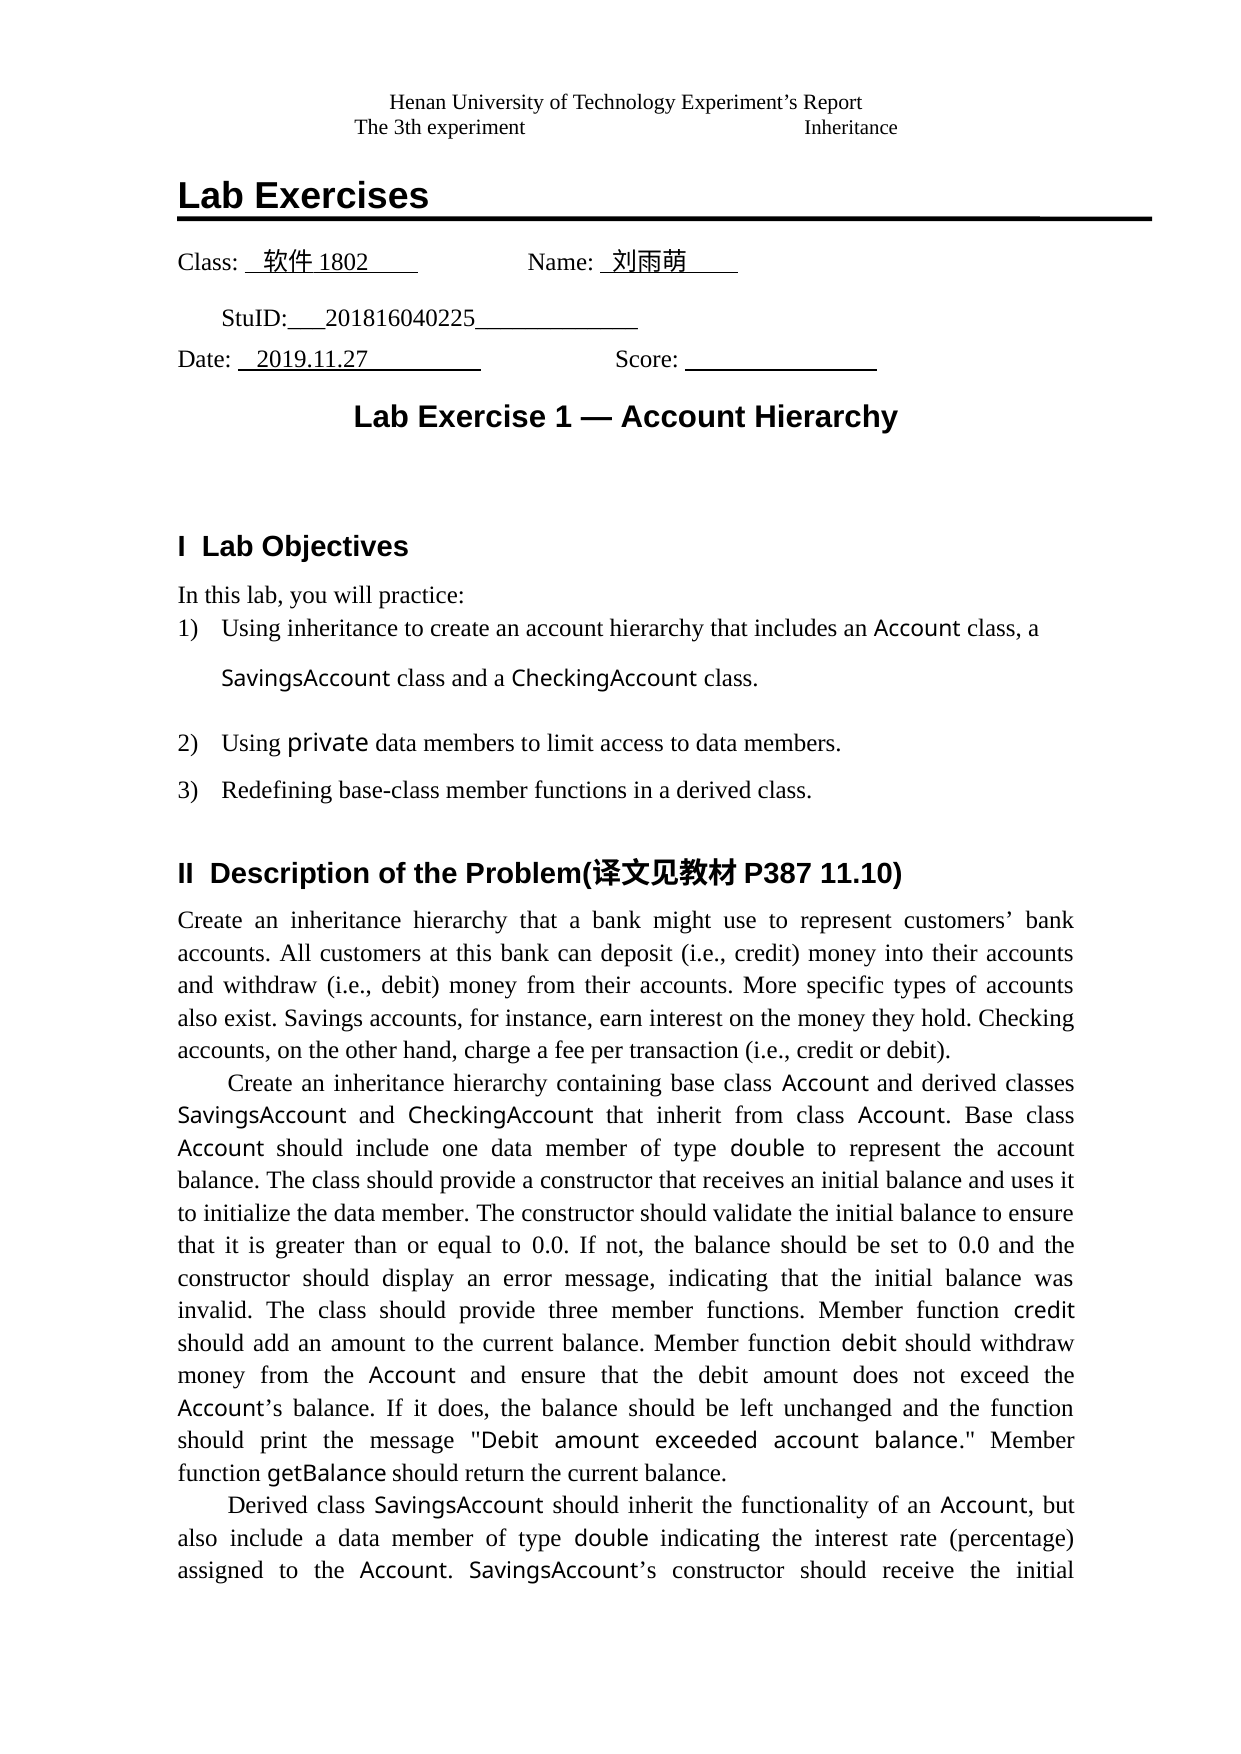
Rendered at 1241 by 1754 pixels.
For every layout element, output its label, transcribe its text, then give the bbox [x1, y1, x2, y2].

list Redefining base-class member functions in a derived class. [177, 774, 1075, 806]
text Class: 软件1802 Name: 刘雨萌 StuID:___201816040225_____________ [177, 227, 1075, 334]
text Date: 2019.11.27 Score: [177, 343, 1075, 375]
list Using inheritance to create an account hierarchy that includes an Account class, a SavingsAccount class and a CheckingAccount class. [177, 611, 1075, 709]
text In this lab, you will practice: [177, 579, 1075, 611]
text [177, 1489, 1075, 1586]
text II Description of the Problem(译文见教材P387 11.10) [177, 839, 1075, 904]
text Lab Exercises [177, 162, 1075, 216]
text Create an inheritance hierarchy containing base class Account and derived classes SavingsAccount and CheckingAccount that inherit from class Account. Base class Account should include one data member of type double to represent the account balance. The class should provide a constructor that receives an initial balance and uses it to initialize the data member. The constructor should validate the initial balance to ensure that it is greater than or equal to 0.0. If not, the balance should be set to 0.0 and the constructor should display an error message, indicating that the initial balance was invalid. The class should provide three member functions. Member function credit should add an amount to the current balance. Member function debit should withdraw money from the Account and ensure that the debit amount does not exceed the Account’s balance. If it does, the balance should be left unchanged and the function should print the message "Debit amount exceeded account balance." Member function getBalance should return the current balance. [177, 1066, 1075, 1489]
text I Lab Objectives [177, 514, 1075, 579]
text Create an inheritance hierarchy that a bank might use to represent customers’ bank accounts. All customers at this bank can deposit (i.e., credit) money into their accounts and withdraw (i.e., debit) money from their accounts. More specific types of accounts also exist. Savings accounts, for instance, earn interest on the money they hold. Checking accounts, on the other hand, charge a fee per transaction (i.e., credit or debit). [177, 904, 1075, 1066]
list Using private data members to limit access to data members. [177, 709, 1075, 774]
text Lab Exercise 1 — Account Hierarchy [177, 384, 1075, 449]
